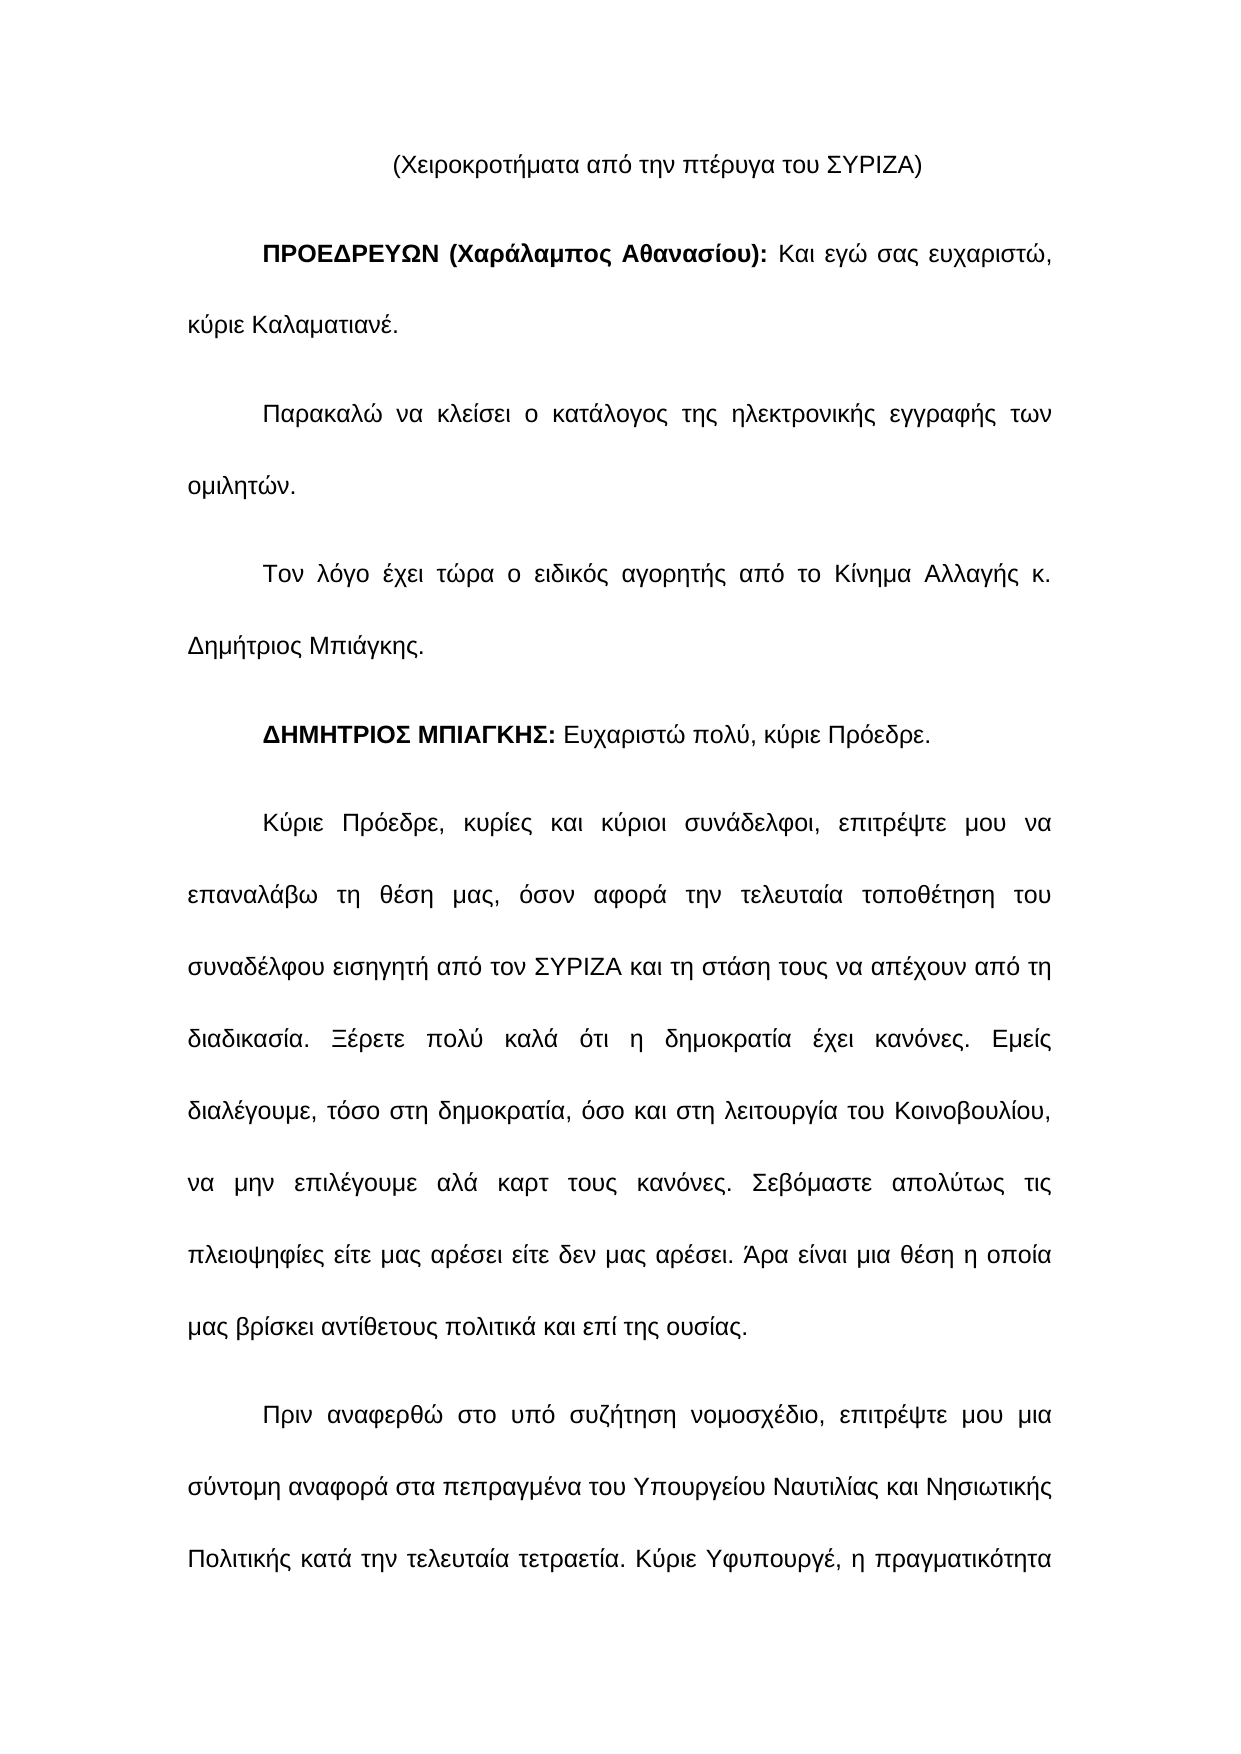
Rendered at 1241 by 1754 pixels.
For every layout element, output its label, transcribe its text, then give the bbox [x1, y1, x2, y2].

text ΔΗΜΗΤΡΙΟΣ ΜΠΙΑΓΚΗΣ: Ευχαριστώ πολύ, κύριε Πρόεδρε. [187, 720, 1053, 748]
text Κύριε Πρόεδρε, κυρίες και κύριοι συνάδελφοι, επιτρέψτε μου να επαναλάβω τη θέση μας, όσον αφορά την τελευταία τοποθέτηση του συναδέλφου εισηγητή από τον ΣΥΡΙΖΑ και τη στάση τους να απέχουν από τη διαδικασία. Ξέρετε πολύ καλά ότι η δημοκρατία έχει κανόνες. Εμείς διαλέγουμε, τόσο στη δημοκρατία, όσο και στη λειτουργία του Κοινοβουλίου, να μην επιλέγουμε αλά καρτ τους κανόνες. Σεβόμαστε απολύτως τις πλειοψηφίες είτε μας αρέσει είτε δεν μας αρέσει. Άρα είναι μια θέση η οποία μας βρίσκει αντίθετους πολιτικά και επί της ουσίας. [187, 808, 1053, 1340]
text Παρακαλώ να κλείσει ο κατάλογος της ηλεκτρονικής εγγραφής των ομιλητών. [187, 399, 1053, 499]
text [187, 1400, 1053, 1572]
text Τον λόγο έχει τώρα ο ειδικός αγορητής από το Κίνημα Αλλαγής κ. Δημήτριος Μπιάγκης. [187, 559, 1053, 660]
text ΠΡΟΕΔΡΕΥΩΝ (Χαράλαμπος Αθανασίου): Και εγώ σας ευχαριστώ, κύριε Καλαματιανέ. [187, 238, 1053, 339]
text (Χειροκροτήματα από την πτέρυγα του ΣΥΡΙΖΑ) [187, 150, 1053, 179]
